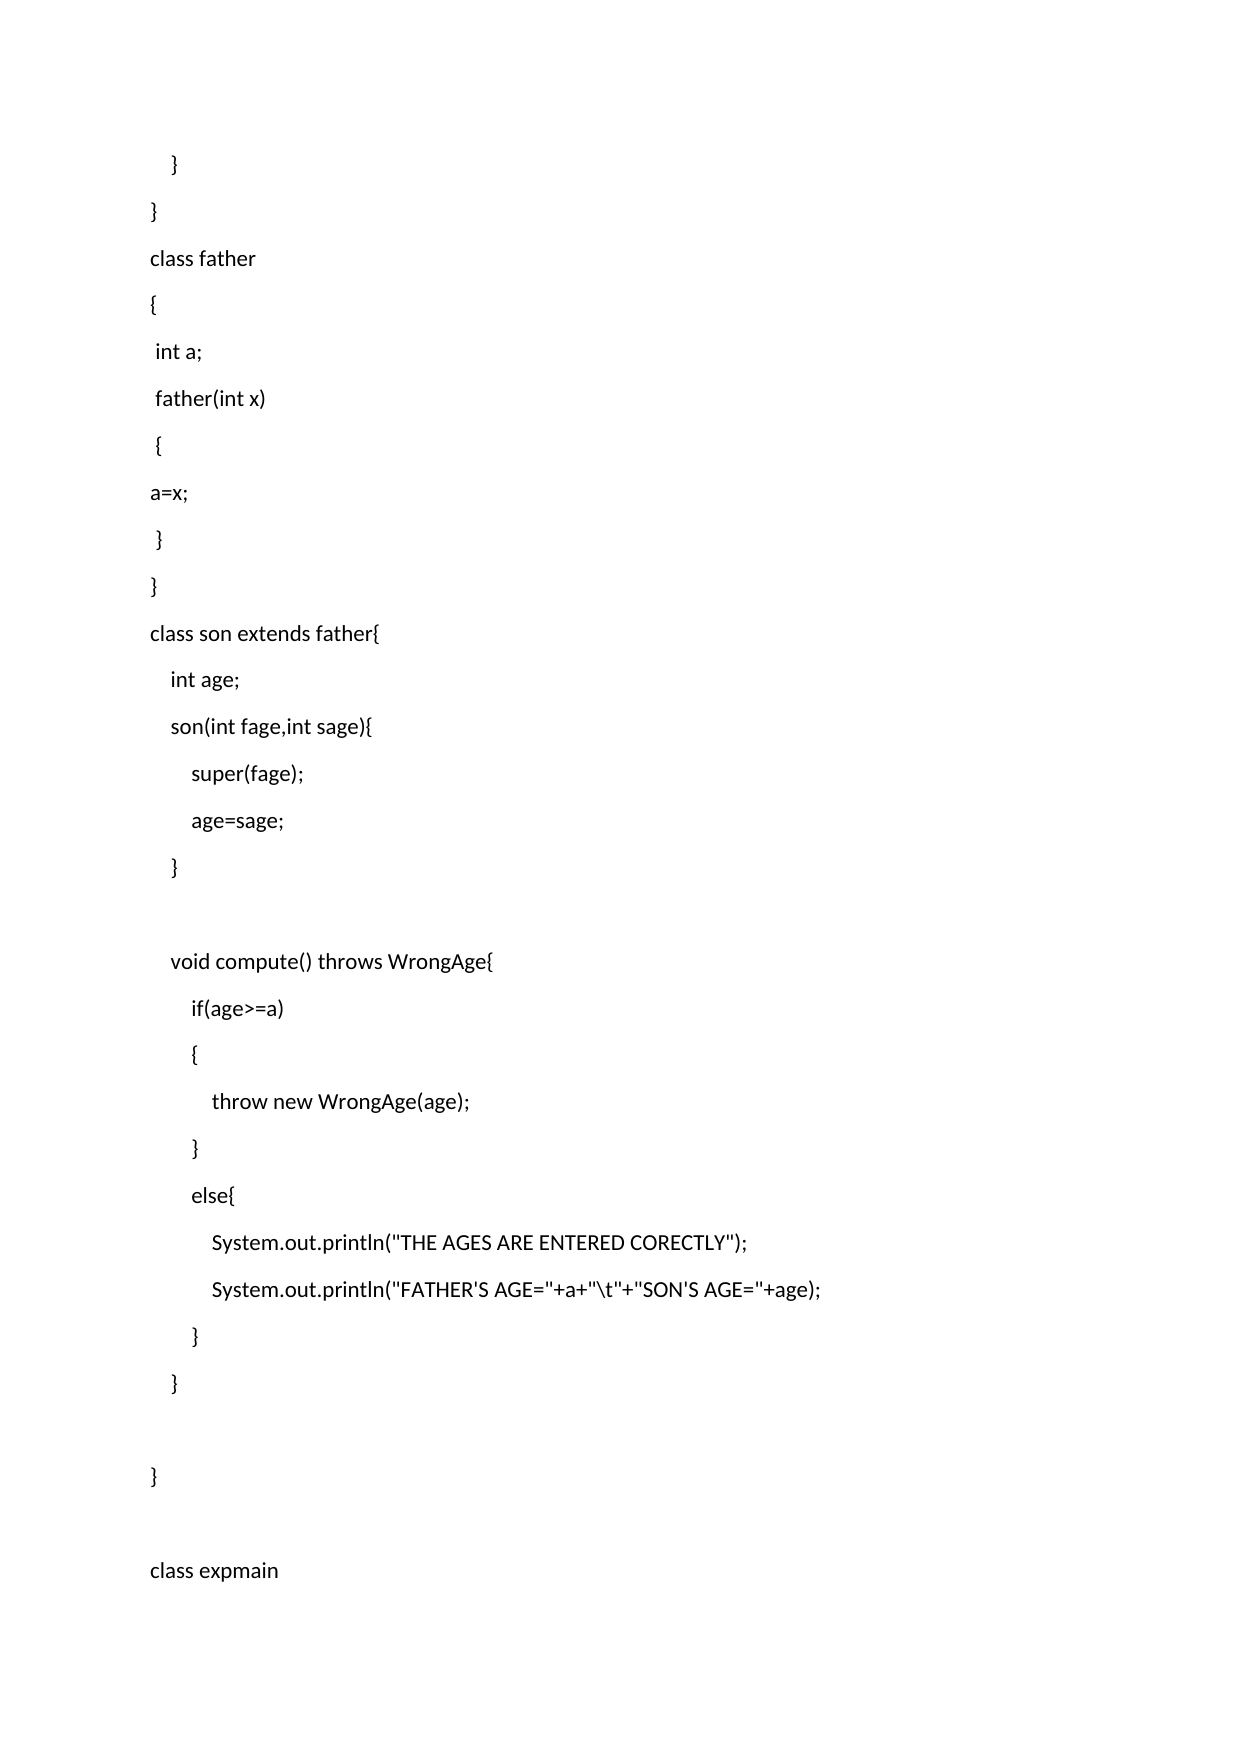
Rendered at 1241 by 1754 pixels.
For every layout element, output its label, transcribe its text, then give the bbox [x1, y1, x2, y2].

text } [150, 853, 1090, 881]
text father(int x) [150, 384, 1090, 412]
text { [150, 291, 1090, 319]
text class son extends father{ [150, 619, 1090, 647]
text } [150, 525, 1090, 553]
text age=sage; [150, 806, 1090, 834]
text System.out.println("THE AGES ARE ENTERED CORECTLY"); [150, 1228, 1090, 1256]
text } [150, 1369, 1090, 1397]
text else{ [150, 1181, 1090, 1209]
text } [150, 150, 1090, 178]
text class expmain [150, 1556, 1090, 1584]
text throw new WrongAge(age); [150, 1087, 1090, 1116]
text class father [150, 244, 1090, 272]
text System.out.println("FATHER'S AGE="+a+"\t"+"SON'S AGE="+age); [150, 1275, 1090, 1303]
text if(age>=a) [150, 994, 1090, 1022]
text void compute() throws WrongAge{ [150, 947, 1090, 975]
text } [150, 197, 1090, 225]
text { [150, 1041, 1090, 1069]
text int a; [150, 337, 1090, 366]
text int age; [150, 666, 1090, 694]
text } [150, 572, 1090, 600]
text { [150, 431, 1090, 459]
text a=x; [150, 478, 1090, 506]
text } [150, 1134, 1090, 1162]
text } [150, 1322, 1090, 1350]
text son(int fage,int sage){ [150, 712, 1090, 741]
text } [150, 1462, 1090, 1491]
text super(fage); [150, 759, 1090, 787]
